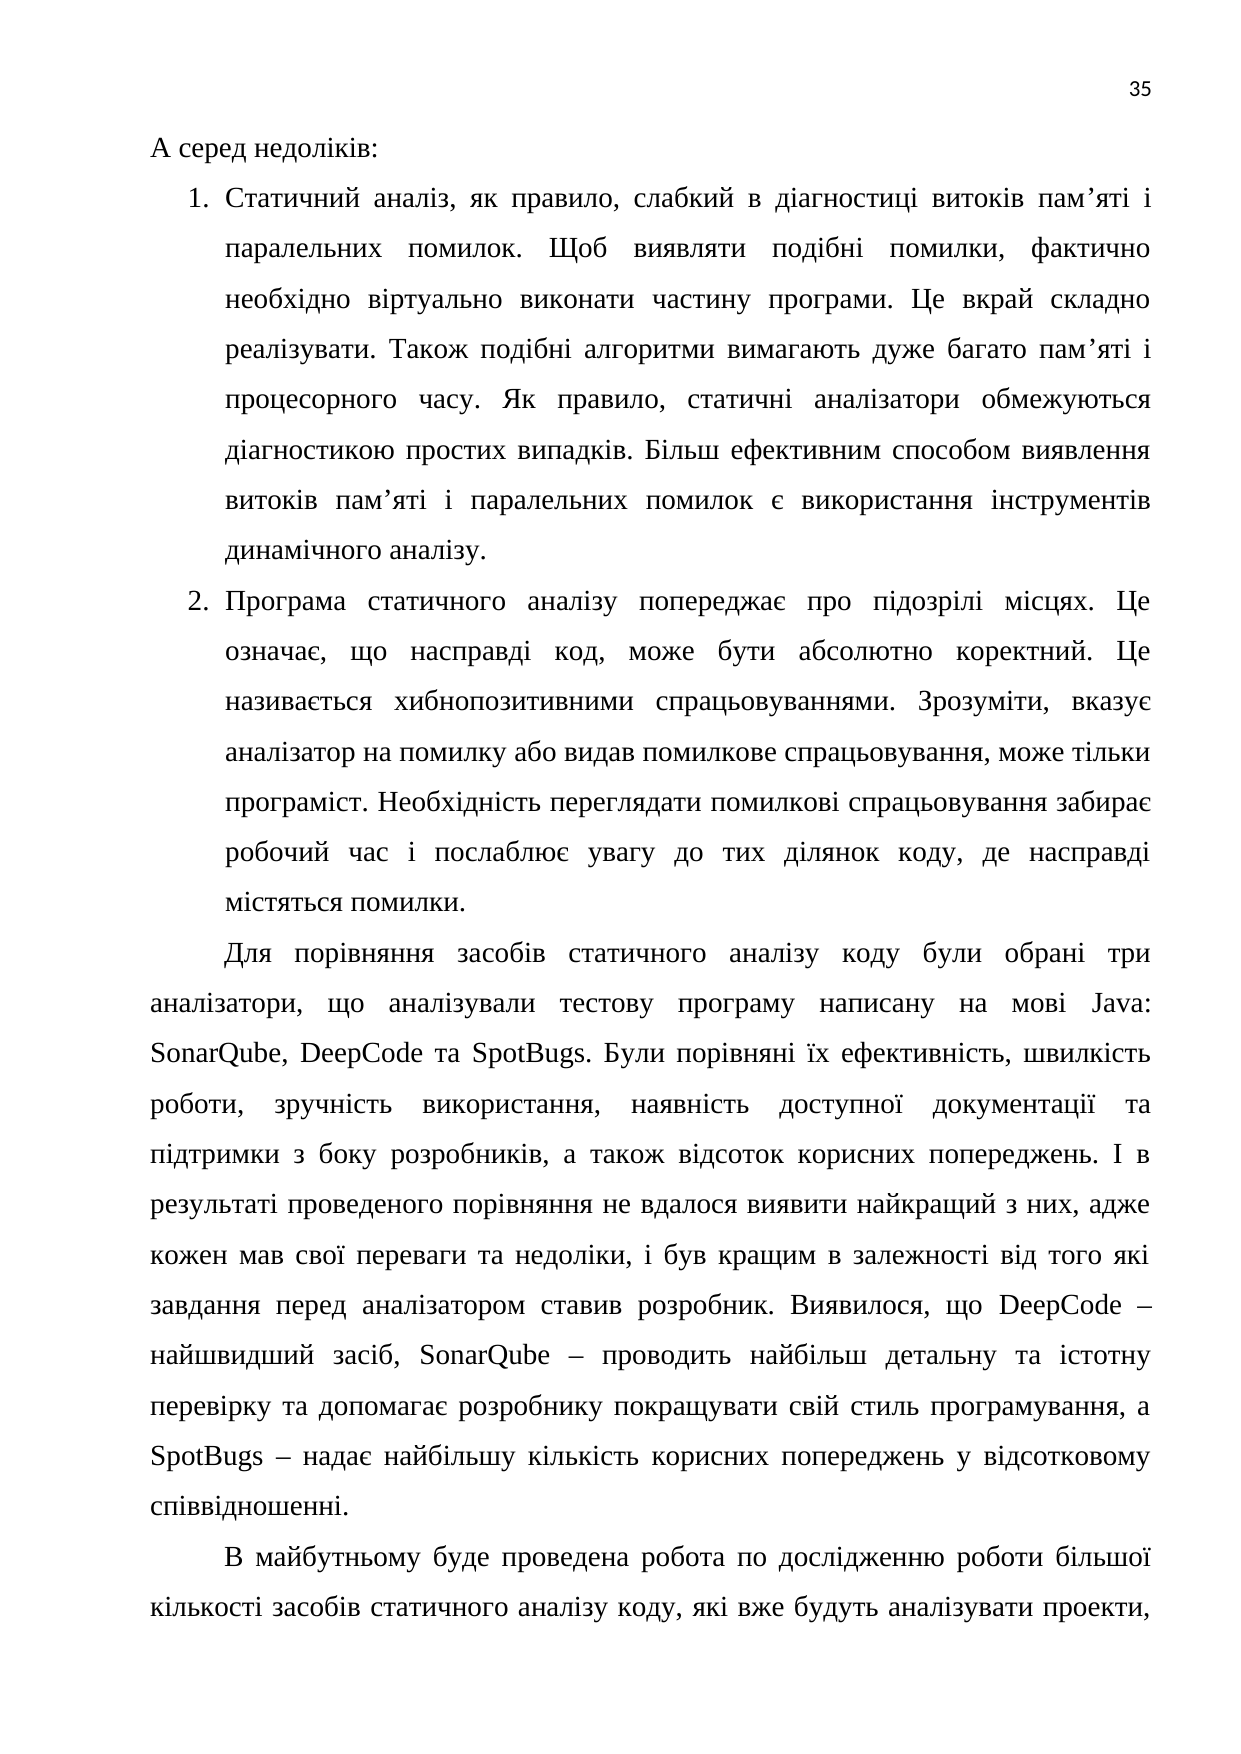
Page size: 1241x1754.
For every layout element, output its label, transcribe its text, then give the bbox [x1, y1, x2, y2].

text Для порівняння засобів статичного аналізу коду були обрані три аналізатори, що аналізували тестову програму написану на мові Java: SonarQube, DeepCode та SpotBugs. Були порівняні їх ефективність, швилкість роботи, зручність використання, наявність доступної документації та підтримки з боку розробників, а також відсоток корисних попереджень. І в результаті проведеного порівняння не вдалося виявити найкращий з них, адже кожен мав свої переваги та недоліки, і був кращим в залежності від того які завдання перед аналізатором ставив розробник. Виявилося, що DeepCode – найшвидший засіб, SonarQube – проводить найбільш детальну та істотну перевірку та допомагає розробнику покращувати свій стиль програмування, а SpotBugs – надає найбільшу кількість корисних попереджень у відсотковому співвідношенні. [150, 935, 1152, 1522]
list Програма статичного аналізу попереджає про підозрілі місцях. Це означає, що насправді код, може бути абсолютно коректний. Це називається хибнопозитивними спрацьовуваннями. Зрозуміти, вказує аналізатор на помилку або видав помилкове спрацьовування, може тільки програміст. Необхідність переглядати помилкові спрацьовування забирає робочий час і послаблює увагу до тих ділянок коду, де насправді містяться помилки. [187, 583, 1152, 918]
list Статичний аналіз, як правило, слабкий в діагностиці витоків пам’яті і паралельних помилок. Щоб виявляти подібні помилки, фактично необхідно віртуально виконати частину програми. Це вкрай складно реалізувати. Також подібні алгоритми вимагають дуже багато пам’яті і процесорного часу. Як правило, статичні аналізатори обмежуються діагностикою простих випадків. Більш ефективним способом виявлення витоків пам’яті і паралельних помилок є використання інструментів динамічного аналізу. [187, 180, 1152, 566]
text А серед недоліків: [150, 130, 1152, 163]
